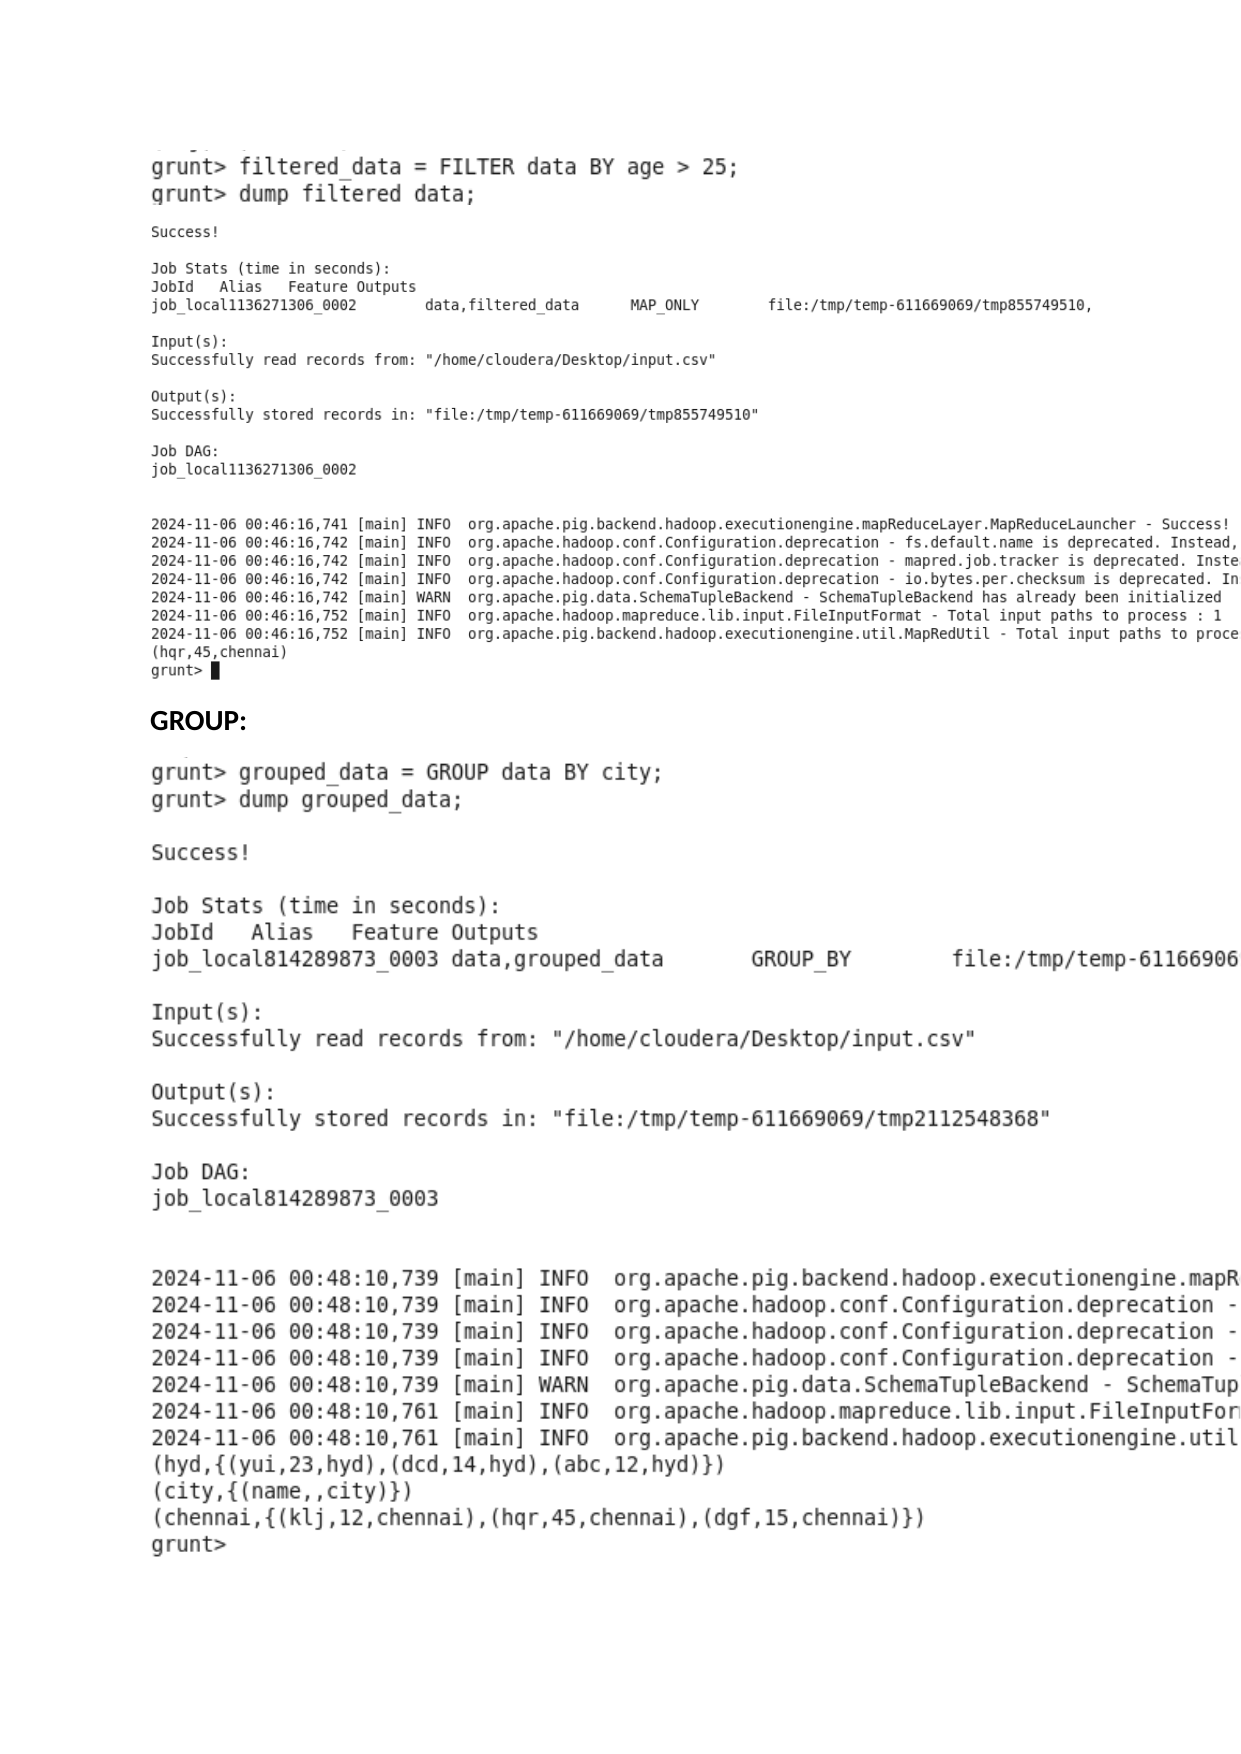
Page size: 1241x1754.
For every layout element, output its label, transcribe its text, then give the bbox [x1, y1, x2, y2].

picture [150, 818, 1241, 1577]
picture [150, 757, 761, 817]
picture [150, 206, 1241, 684]
text GROUP: [150, 702, 1090, 738]
picture [150, 150, 814, 205]
